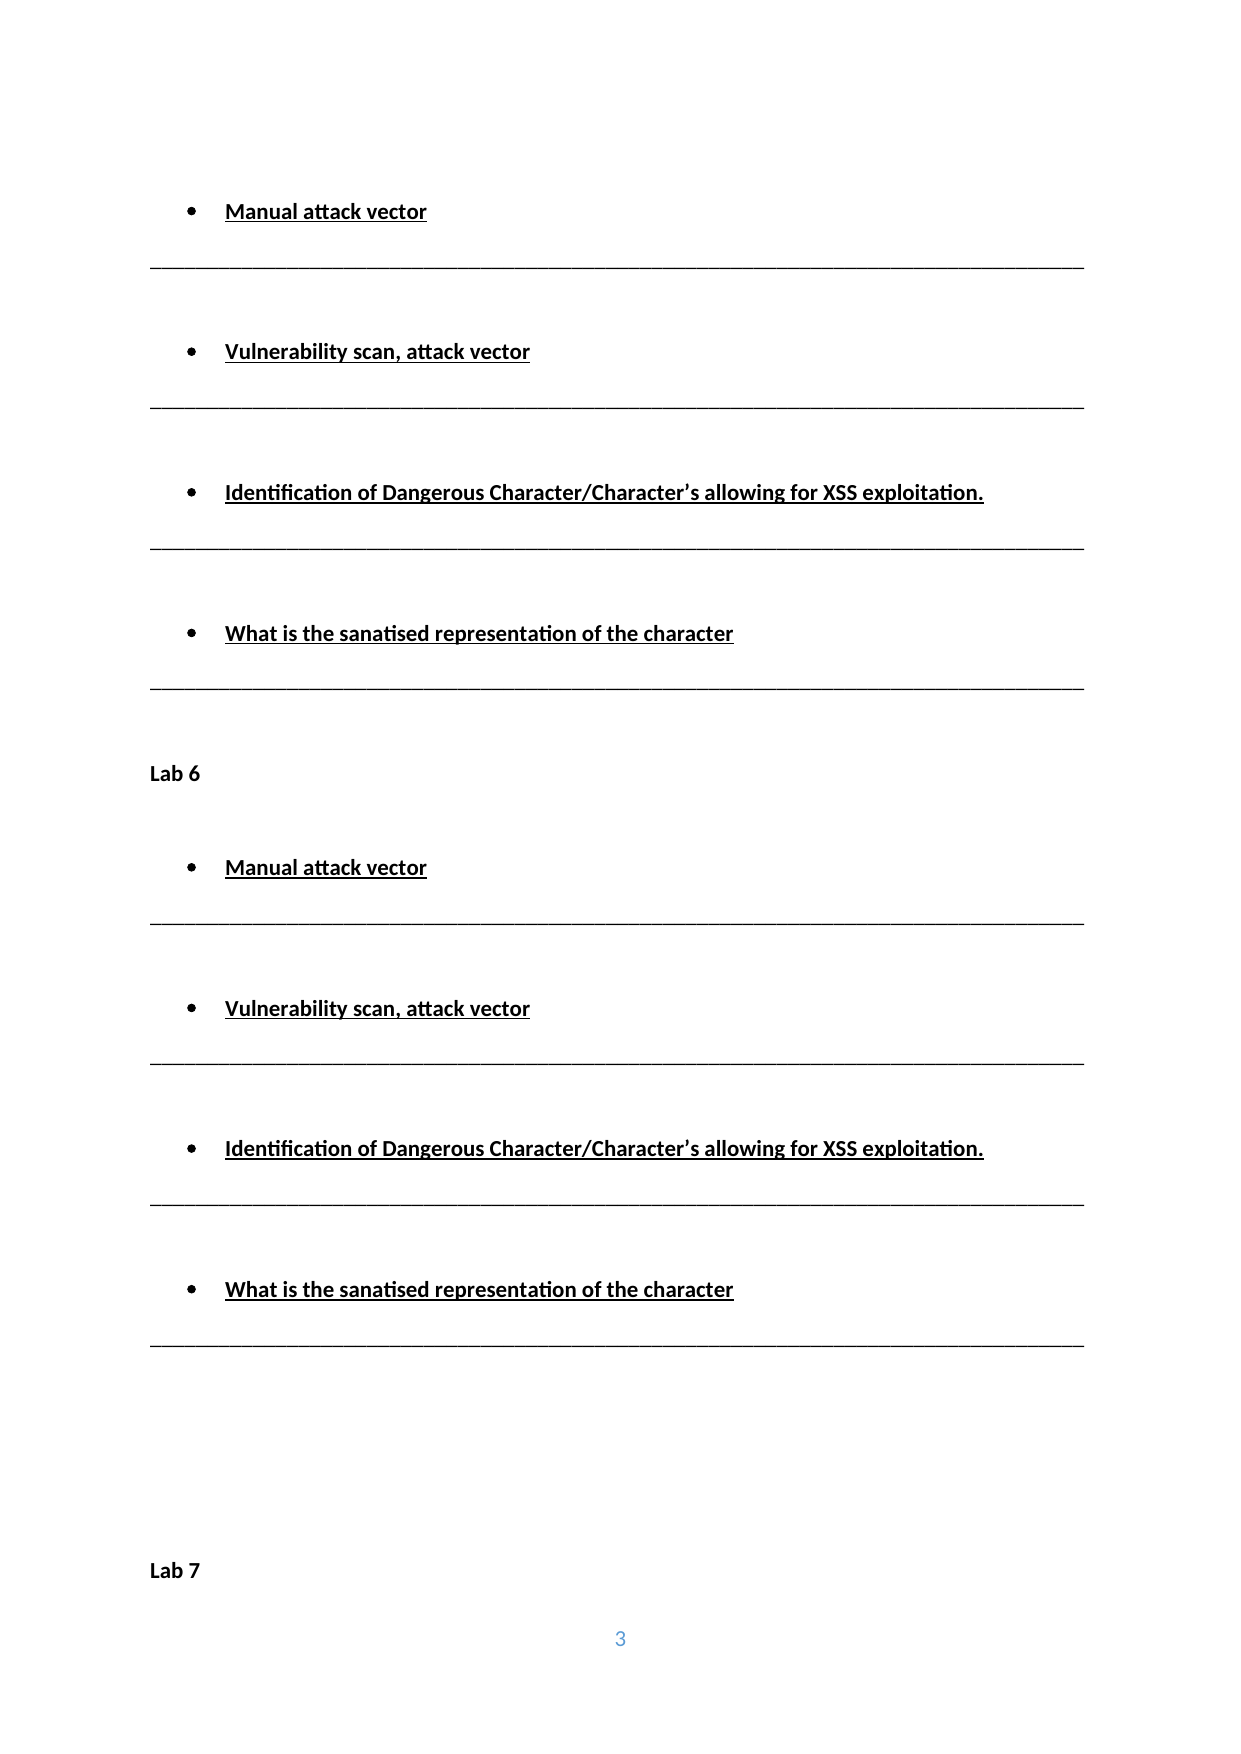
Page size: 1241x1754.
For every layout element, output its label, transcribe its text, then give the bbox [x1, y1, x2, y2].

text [150, 384, 1090, 412]
list What is the sanatised representation of the character [187, 1275, 1090, 1303]
text Lab 6 [150, 759, 1090, 787]
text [150, 1322, 1090, 1350]
list Vulnerability scan, attack vector [187, 994, 1090, 1022]
text __________________________________________________________________________________ [150, 1181, 1090, 1209]
list What is the sanatised representation of the character [187, 619, 1090, 647]
text __________________________________________________________________________________ [150, 1041, 1090, 1069]
list Identification of Dangerous Character/Character’s allowing for XSS exploitation. [187, 478, 1090, 506]
list Vulnerability scan, attack vector [187, 337, 1090, 366]
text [150, 244, 1090, 272]
list Manual attack vector [187, 853, 1090, 881]
text Lab 7 [150, 1556, 1090, 1584]
list Manual attack vector [187, 197, 1090, 225]
list Identification of Dangerous Character/Character’s allowing for XSS exploitation. [187, 1134, 1090, 1162]
text __________________________________________________________________________________ [150, 525, 1090, 553]
text __________________________________________________________________________________ [150, 666, 1090, 694]
text __________________________________________________________________________________ [150, 900, 1090, 928]
